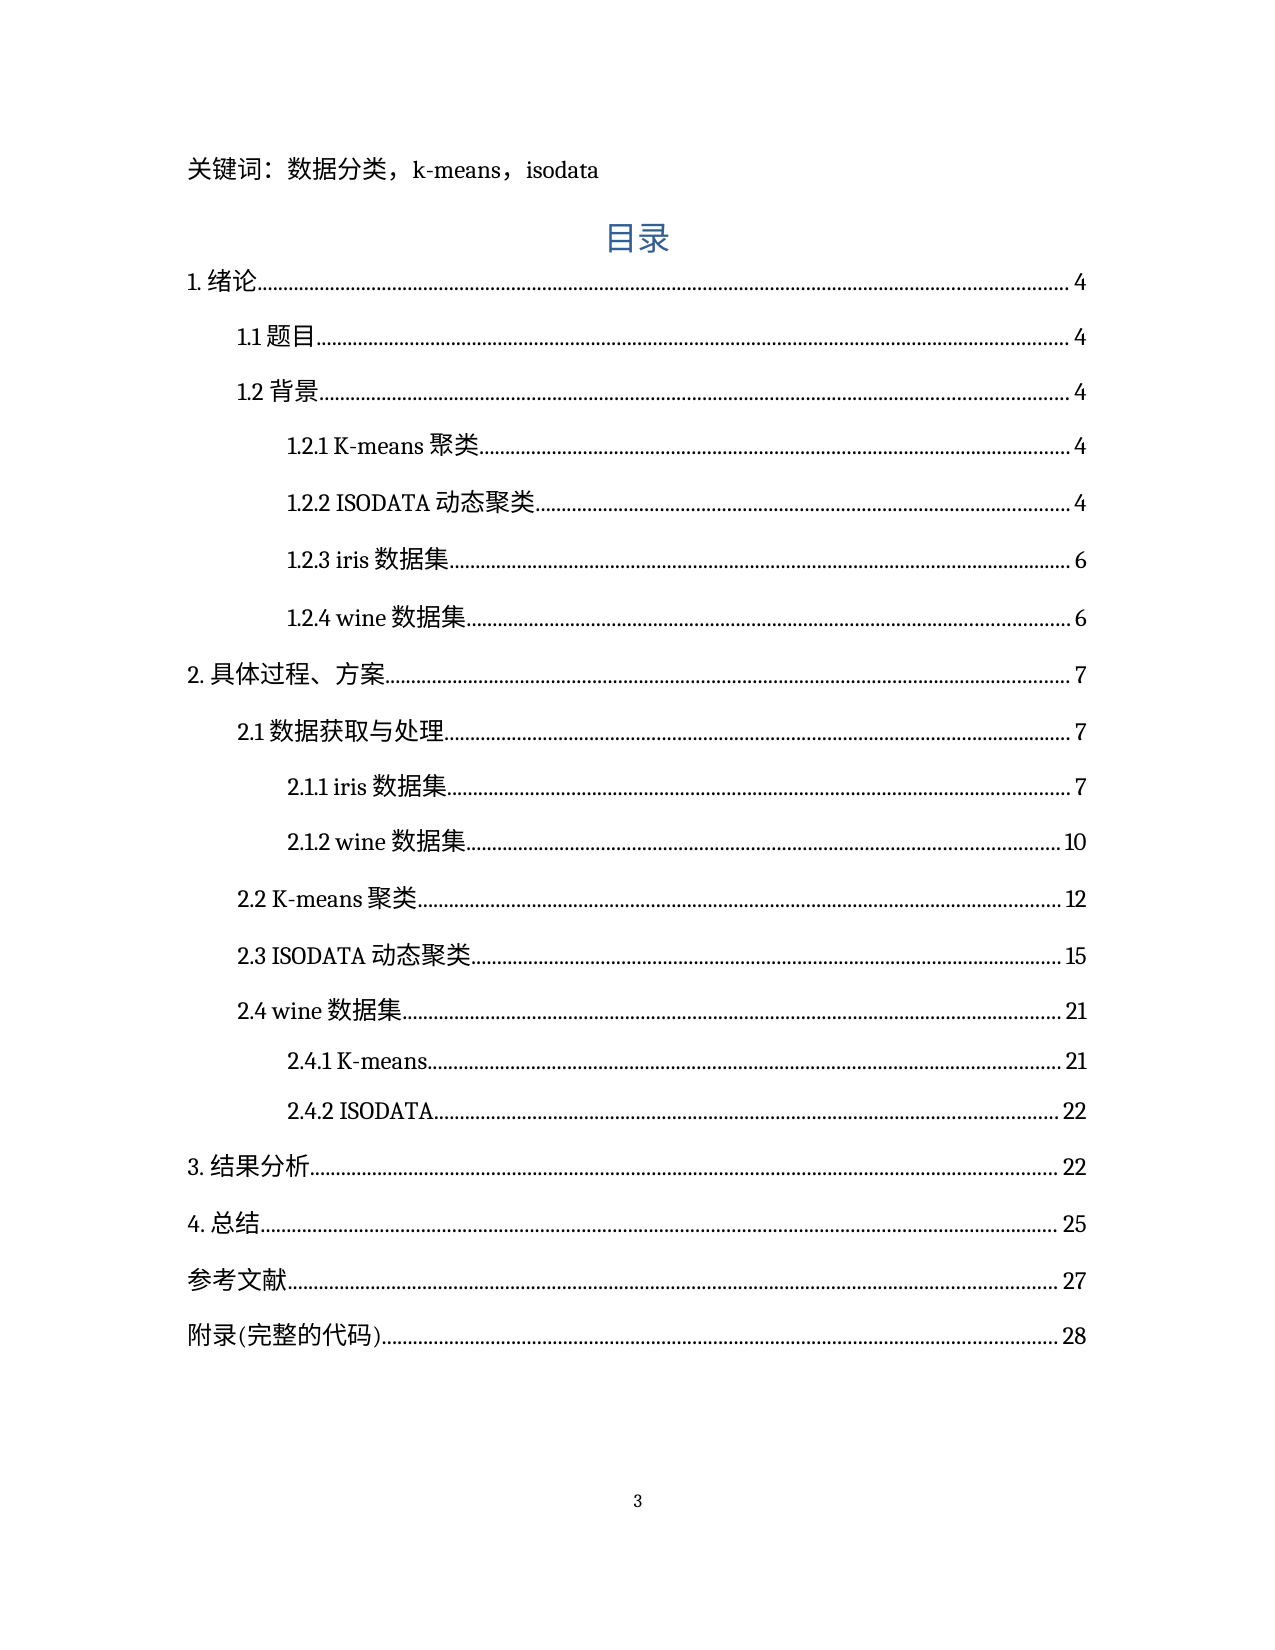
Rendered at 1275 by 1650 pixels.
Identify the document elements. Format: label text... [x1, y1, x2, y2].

text 关键词：数据分类，k-means，isodata [187, 150, 1087, 186]
